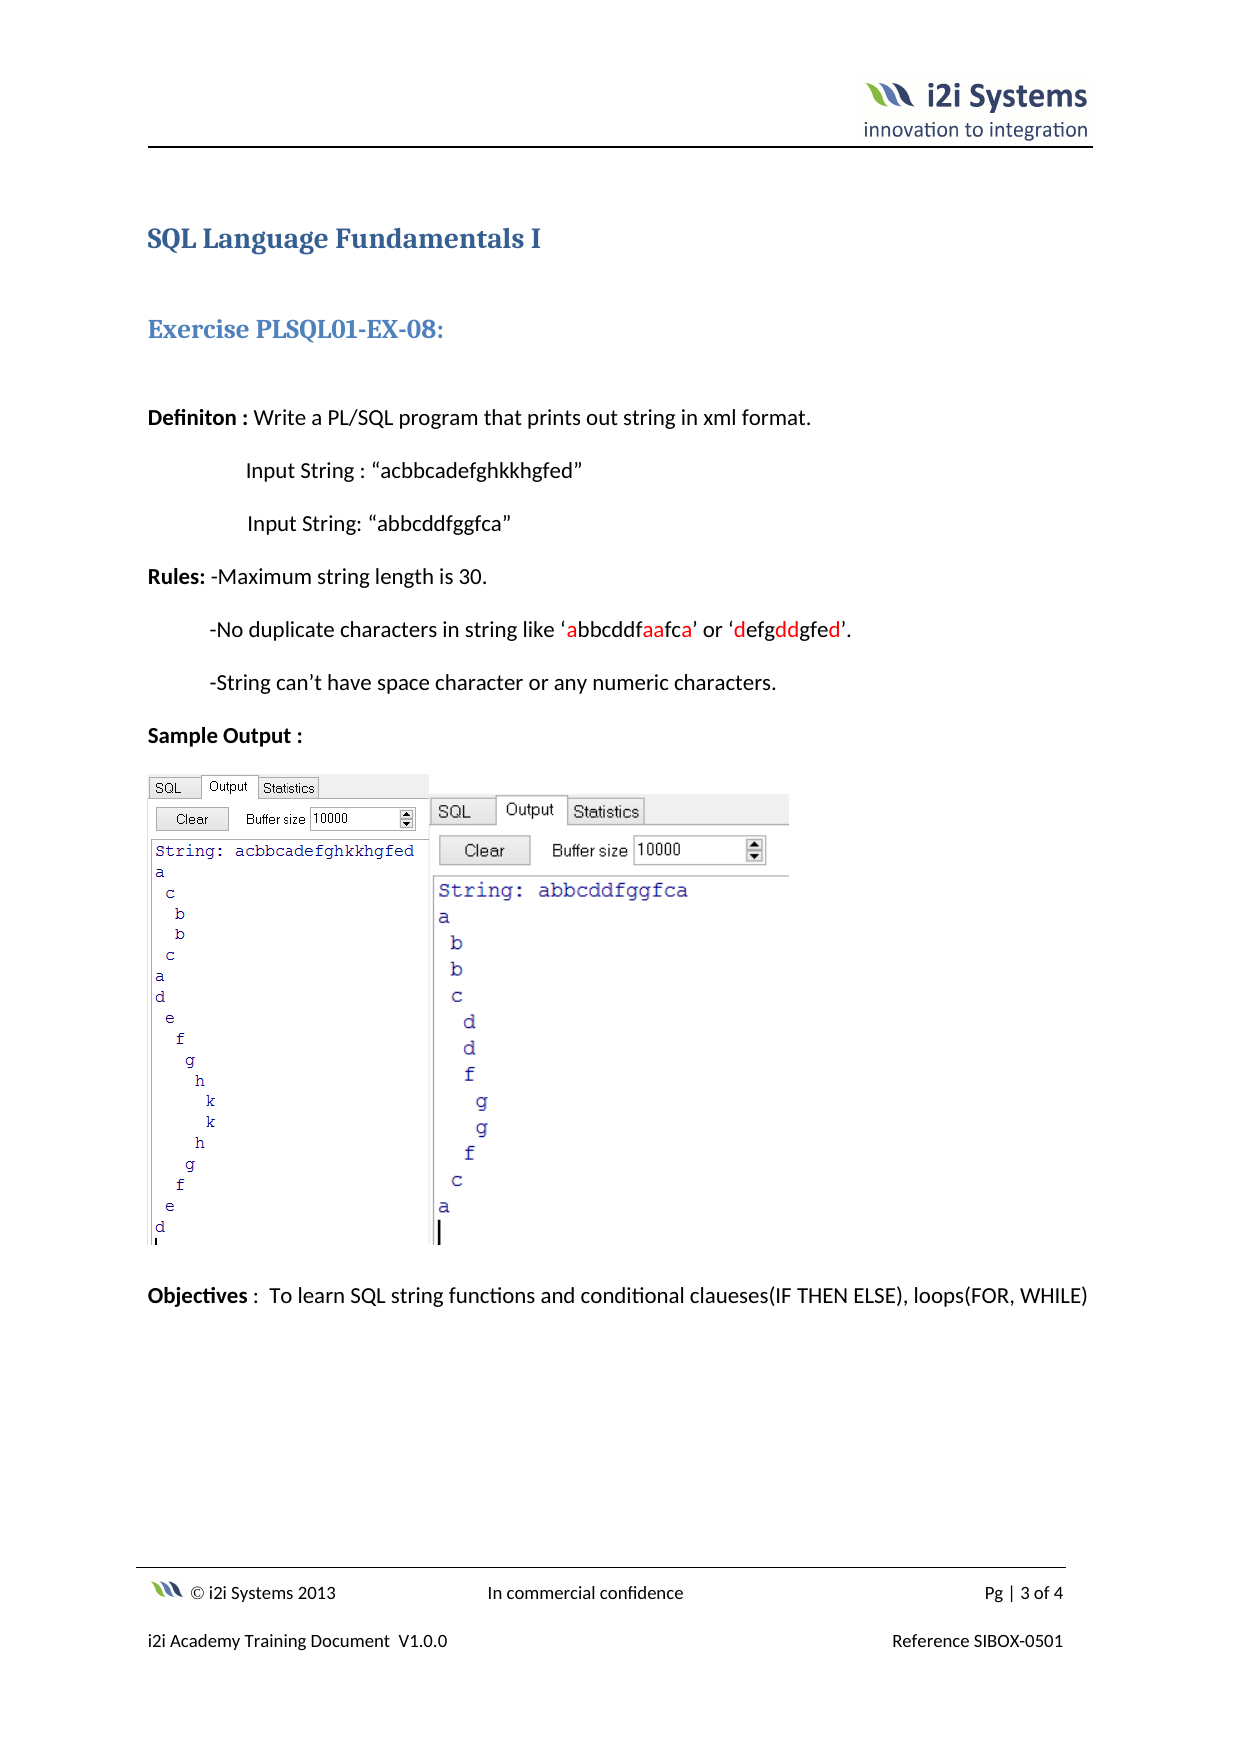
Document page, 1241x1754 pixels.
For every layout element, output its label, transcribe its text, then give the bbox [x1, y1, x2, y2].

text Rules: -Maximum string length is 30. [148, 562, 1093, 590]
text Objectives : To learn SQL string functions and conditional claueses(IF THEN ELSE), loops(FOR, WHILE) [148, 1281, 1093, 1309]
picture [147, 1576, 186, 1600]
subtitle SQL Language Fundamentals I [148, 222, 1093, 256]
picture [857, 73, 1094, 145]
picture [147, 773, 789, 1245]
text Definiton : Write a PL/SQL program that prints out string in xml format. [148, 403, 1093, 431]
text -String can’t have space character or any numeric characters. [148, 668, 1093, 696]
text Sample Output : [148, 721, 1093, 749]
text Input String: “abbcddfggfca” [148, 509, 1093, 537]
text -No duplicate characters in string like ‘abbcddfaafca’ or ‘defgddgfed’. [148, 615, 1093, 643]
text Input String : “acbbcadefghkkhgfed” [148, 456, 1093, 484]
subtitle Exercise PLSQL01-EX-08: [148, 314, 1093, 345]
